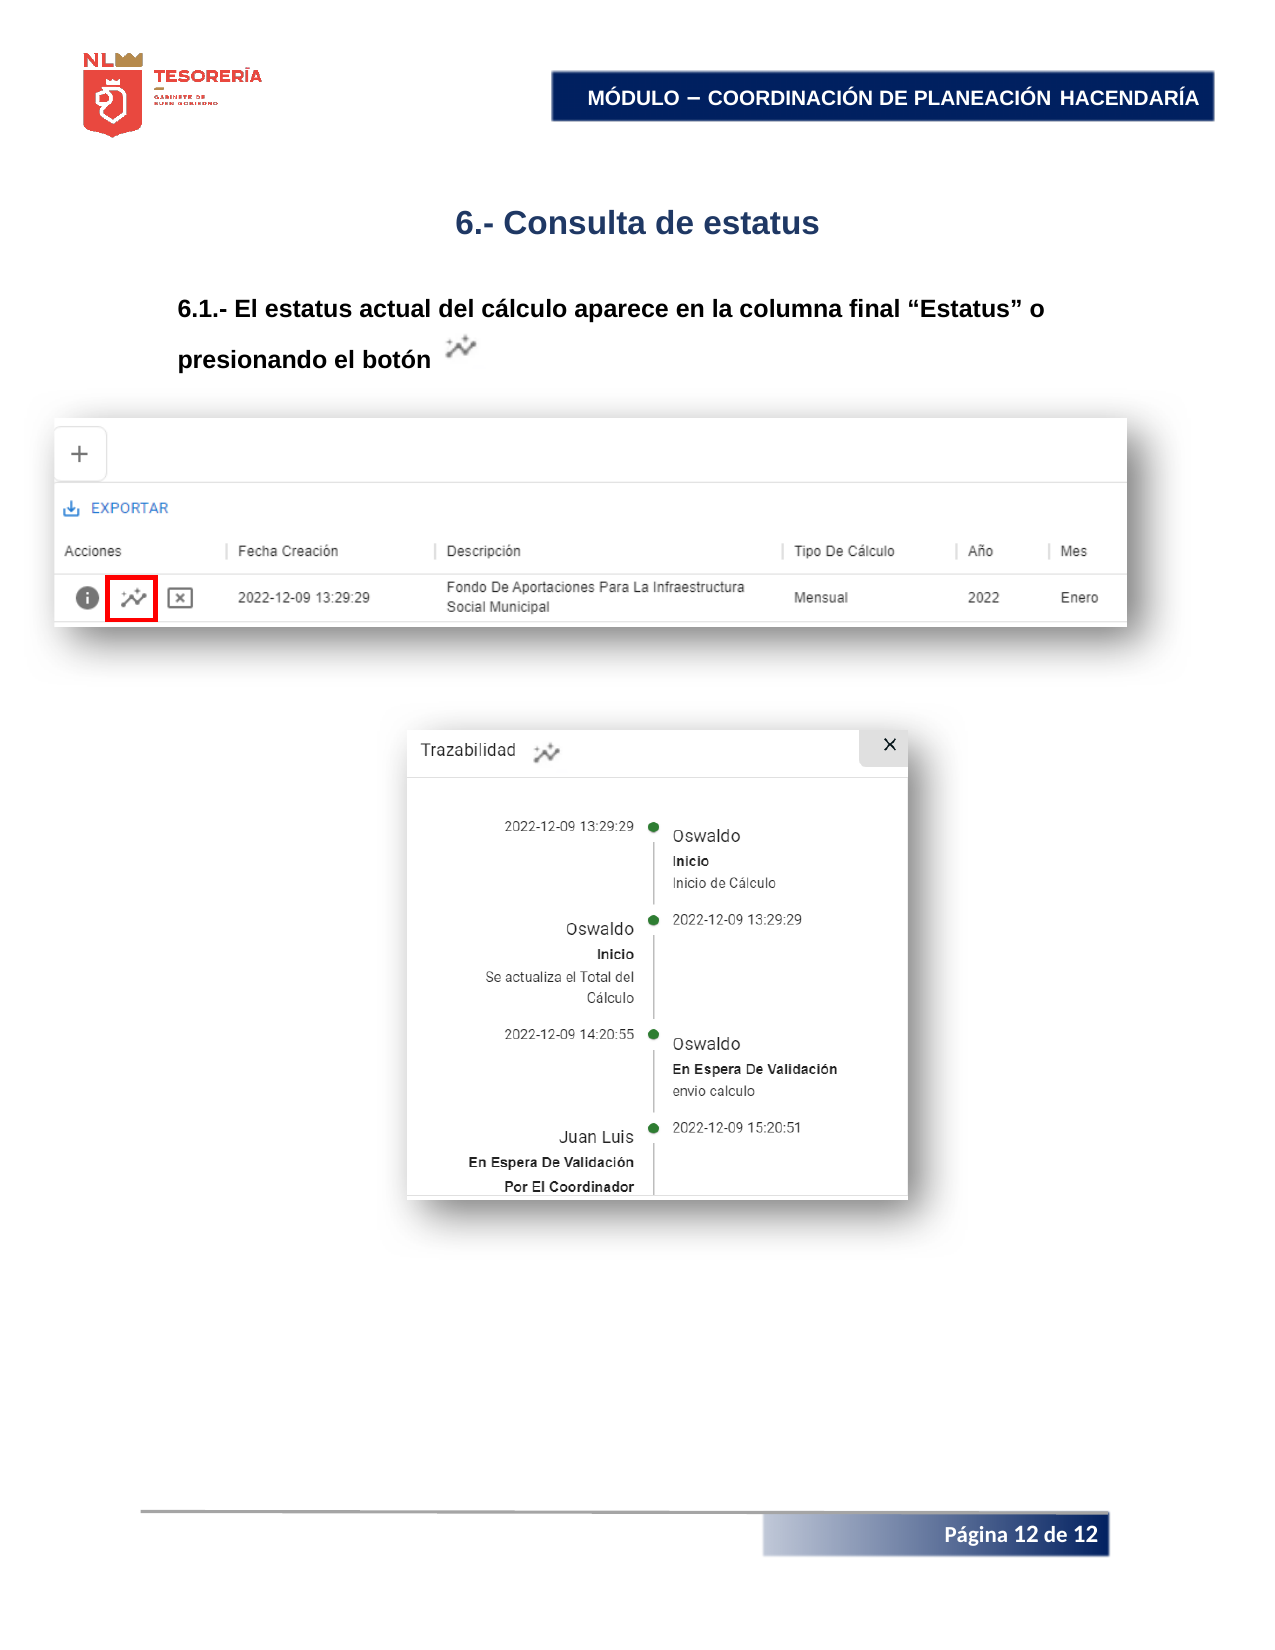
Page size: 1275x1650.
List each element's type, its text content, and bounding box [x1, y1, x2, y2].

picture [407, 730, 908, 1200]
picture [431, 325, 487, 369]
picture [79, 43, 264, 140]
subtitle 6.- Consulta de estatus [177, 203, 1098, 241]
picture [54, 418, 1127, 627]
text 6.1.- El estatus actual del cálculo aparece en la columna final “Estatus” o presionando el botón [177, 294, 1098, 374]
